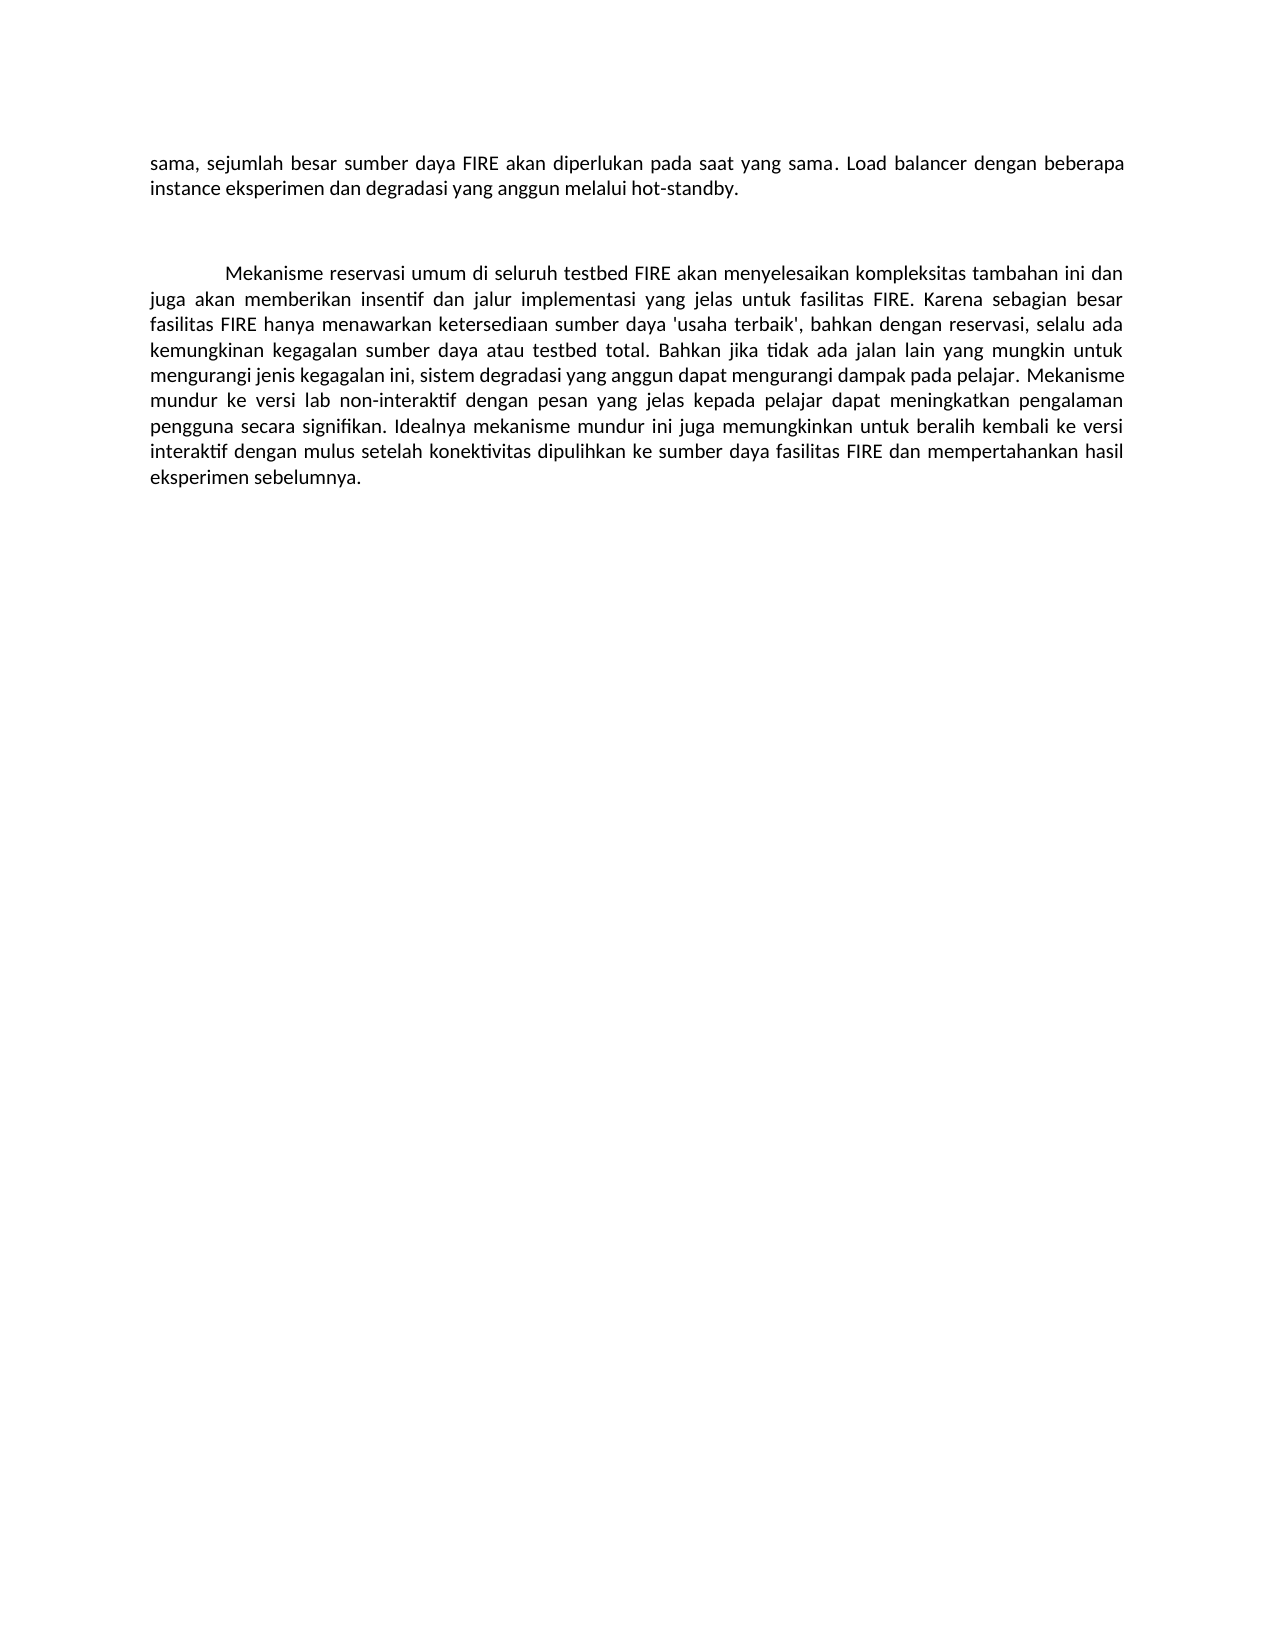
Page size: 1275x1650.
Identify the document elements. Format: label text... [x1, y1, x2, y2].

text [150, 150, 1125, 201]
text Mekanisme reservasi umum di seluruh testbed FIRE akan menyelesaikan kompleksitas tambahan ini dan juga akan memberikan insentif dan jalur implementasi yang jelas untuk fasilitas FIRE. Karena sebagian besar fasilitas FIRE hanya menawarkan ketersediaan sumber daya 'usaha terbaik', bahkan dengan reservasi, selalu ada kemungkinan kegagalan sumber daya atau testbed total. Bahkan jika tidak ada jalan lain yang mungkin untuk mengurangi jenis kegagalan ini, sistem degradasi yang anggun dapat mengurangi dampak pada pelajar. Mekanisme mundur ke versi lab non-interaktif dengan pesan yang jelas kepada pelajar dapat meningkatkan pengalaman pengguna secara signifikan. Idealnya mekanisme mundur ini juga memungkinkan untuk beralih kembali ke versi interaktif dengan mulus setelah konektivitas dipulihkan ke sumber daya fasilitas FIRE dan mempertahankan hasil eksperimen sebelumnya. [150, 261, 1125, 489]
